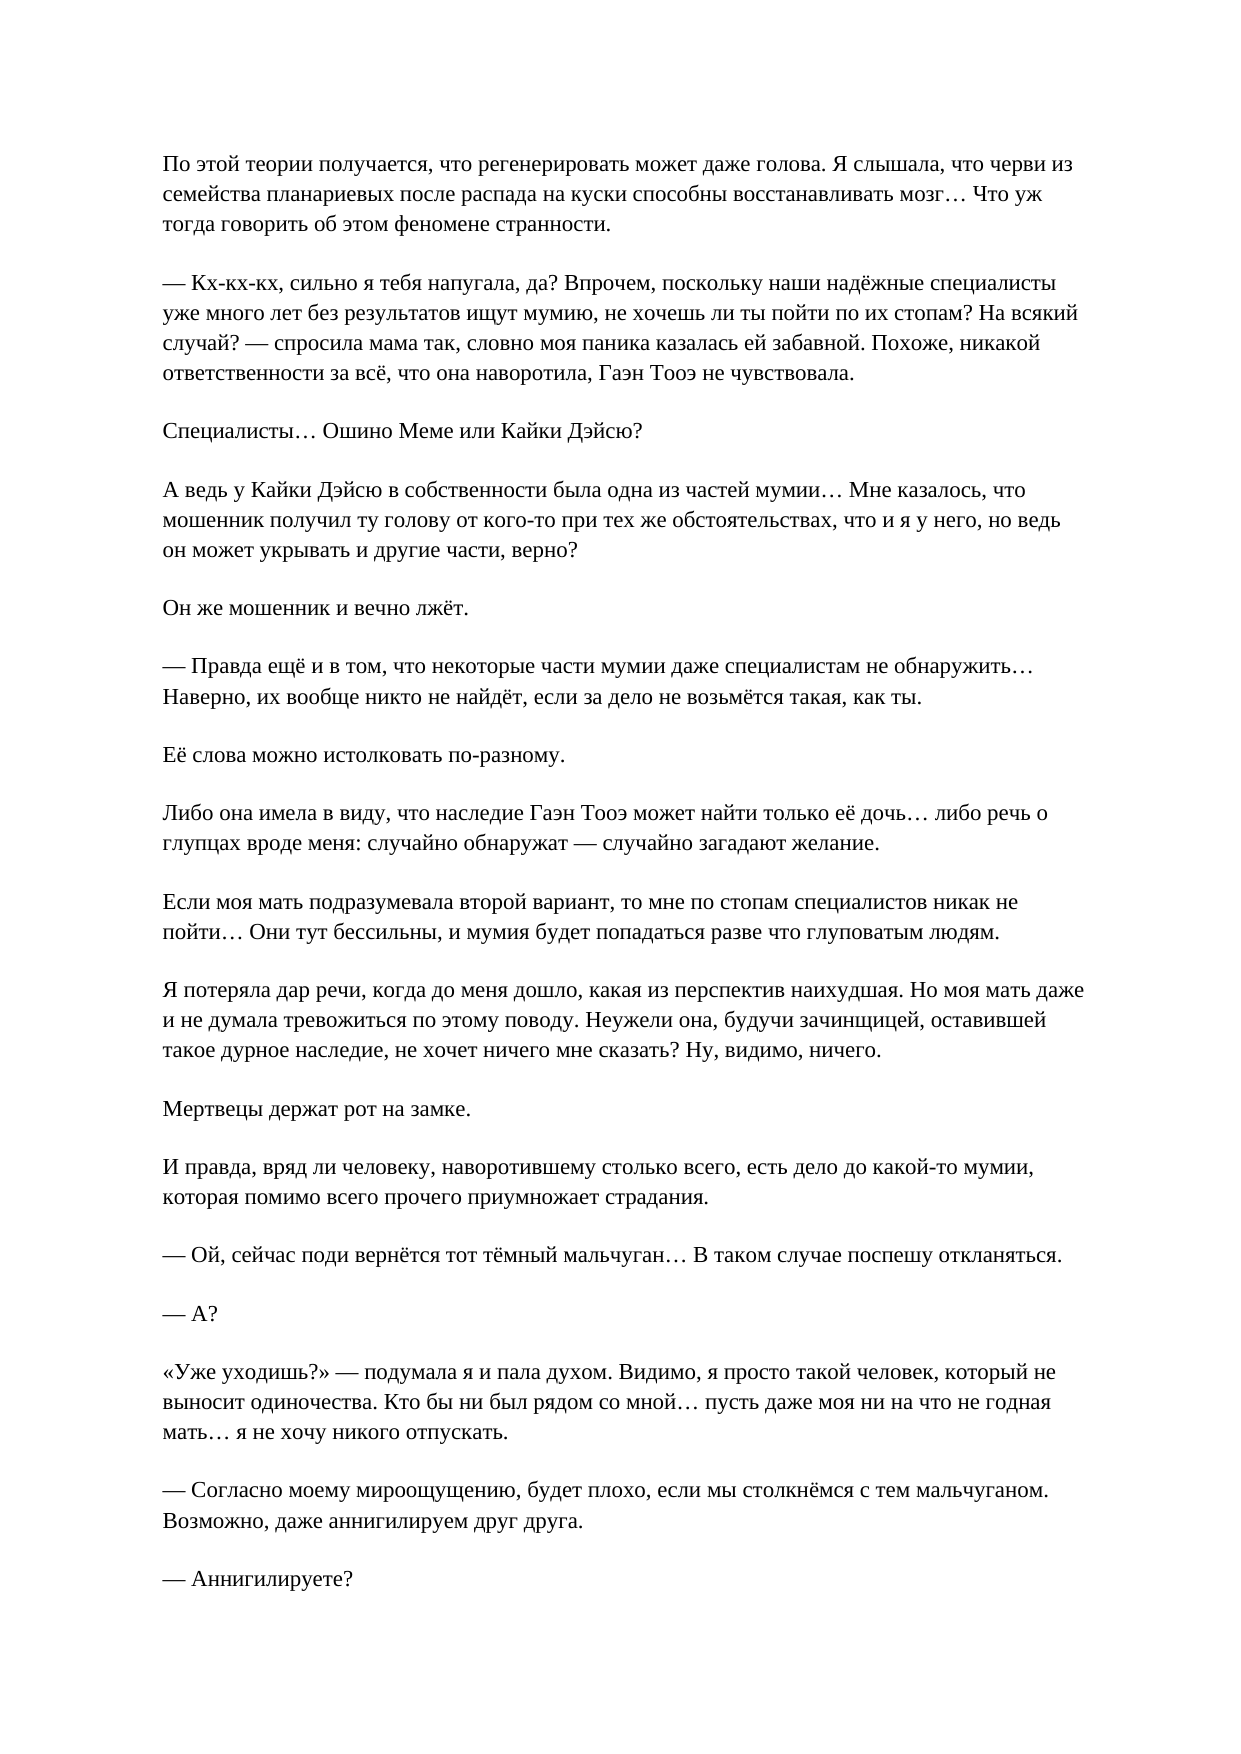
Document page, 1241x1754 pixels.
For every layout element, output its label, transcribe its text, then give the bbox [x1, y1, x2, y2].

text Специалисты… Ошино Меме или Кайки Дэйсю? [162, 417, 1090, 444]
text Либо она имела в виду, что наследие Гаэн Тооэ может найти только её дочь… либо речь о глупцах вроде меня: случайно обнаружат — случайно загадают желание. [162, 799, 1090, 856]
text Он же мошенник и вечно лжёт. [162, 594, 1090, 621]
text — Ой, сейчас поди вернётся тот тёмный мальчуган… В таком случае поспешу откланяться. [162, 1241, 1090, 1268]
text Я потеряла дар речи, когда до меня дошло, какая из перспектив наихудшая. Но моя мать даже и не думала тревожиться по этому поводу. Неужели она, будучи зачинщицей, оставившей такое дурное наследие, не хочет ничего мне сказать? Ну, видимо, ничего. [162, 976, 1090, 1063]
text — А? [162, 1300, 1090, 1326]
text Если моя мать подразумевала второй вариант, то мне по стопам специалистов никак не пойти… Они тут бессильны, и мумия будет попадаться разве что глуповатым людям. [162, 888, 1090, 944]
text А ведь у Кайки Дэйсю в собственности была одна из частей мумии… Мне казалось, что мошенник получил ту голову от кого-то при тех же обстоятельствах, что и я у него, но ведь он может укрывать и другие части, верно? [162, 476, 1090, 562]
text Её слова можно истолковать по-разному. [162, 741, 1090, 767]
text И правда, вряд ли человеку, наворотившему столько всего, есть дело до какой-то мумии, которая помимо всего прочего приумножает страдания. [162, 1153, 1090, 1209]
text По этой теории получается, что регенерировать может даже голова. Я слышала, что черви из семейства планариевых после распада на куски способны восстанавливать мозг… Что уж тогда говорить об этом феномене странности. [162, 150, 1090, 237]
text Мертвецы держат рот на замке. [162, 1095, 1090, 1121]
text — Кх-кх-кх, сильно я тебя напугала, да? Впрочем, поскольку наши надёжные специалисты уже много лет без результатов ищут мумию, не хочешь ли ты пойти по их стопам? На всякий случай? — спросила мама так, словно моя паника казалась ей забавной. Похоже, никакой ответственности за всё, что она наворотила, Гаэн Тооэ не чувствовала. [162, 269, 1090, 386]
text «Уже уходишь?» — подумала я и пала духом. Видимо, я просто такой человек, который не выносит одиночества. Кто бы ни был рядом со мной… пусть даже моя ни на что не годная мать… я не хочу никого отпускать. [162, 1358, 1090, 1445]
text — Аннигилируете? [162, 1565, 1090, 1591]
text — Правда ещё и в том, что некоторые части мумии даже специалистам не обнаружить… Наверно, их вообще никто не найдёт, если за дело не возьмётся такая, как ты. [162, 653, 1090, 709]
text — Согласно моему мироощущению, будет плохо, если мы столкнёмся с тем мальчуганом. Возможно, даже аннигилируем друг друга. [162, 1477, 1090, 1533]
